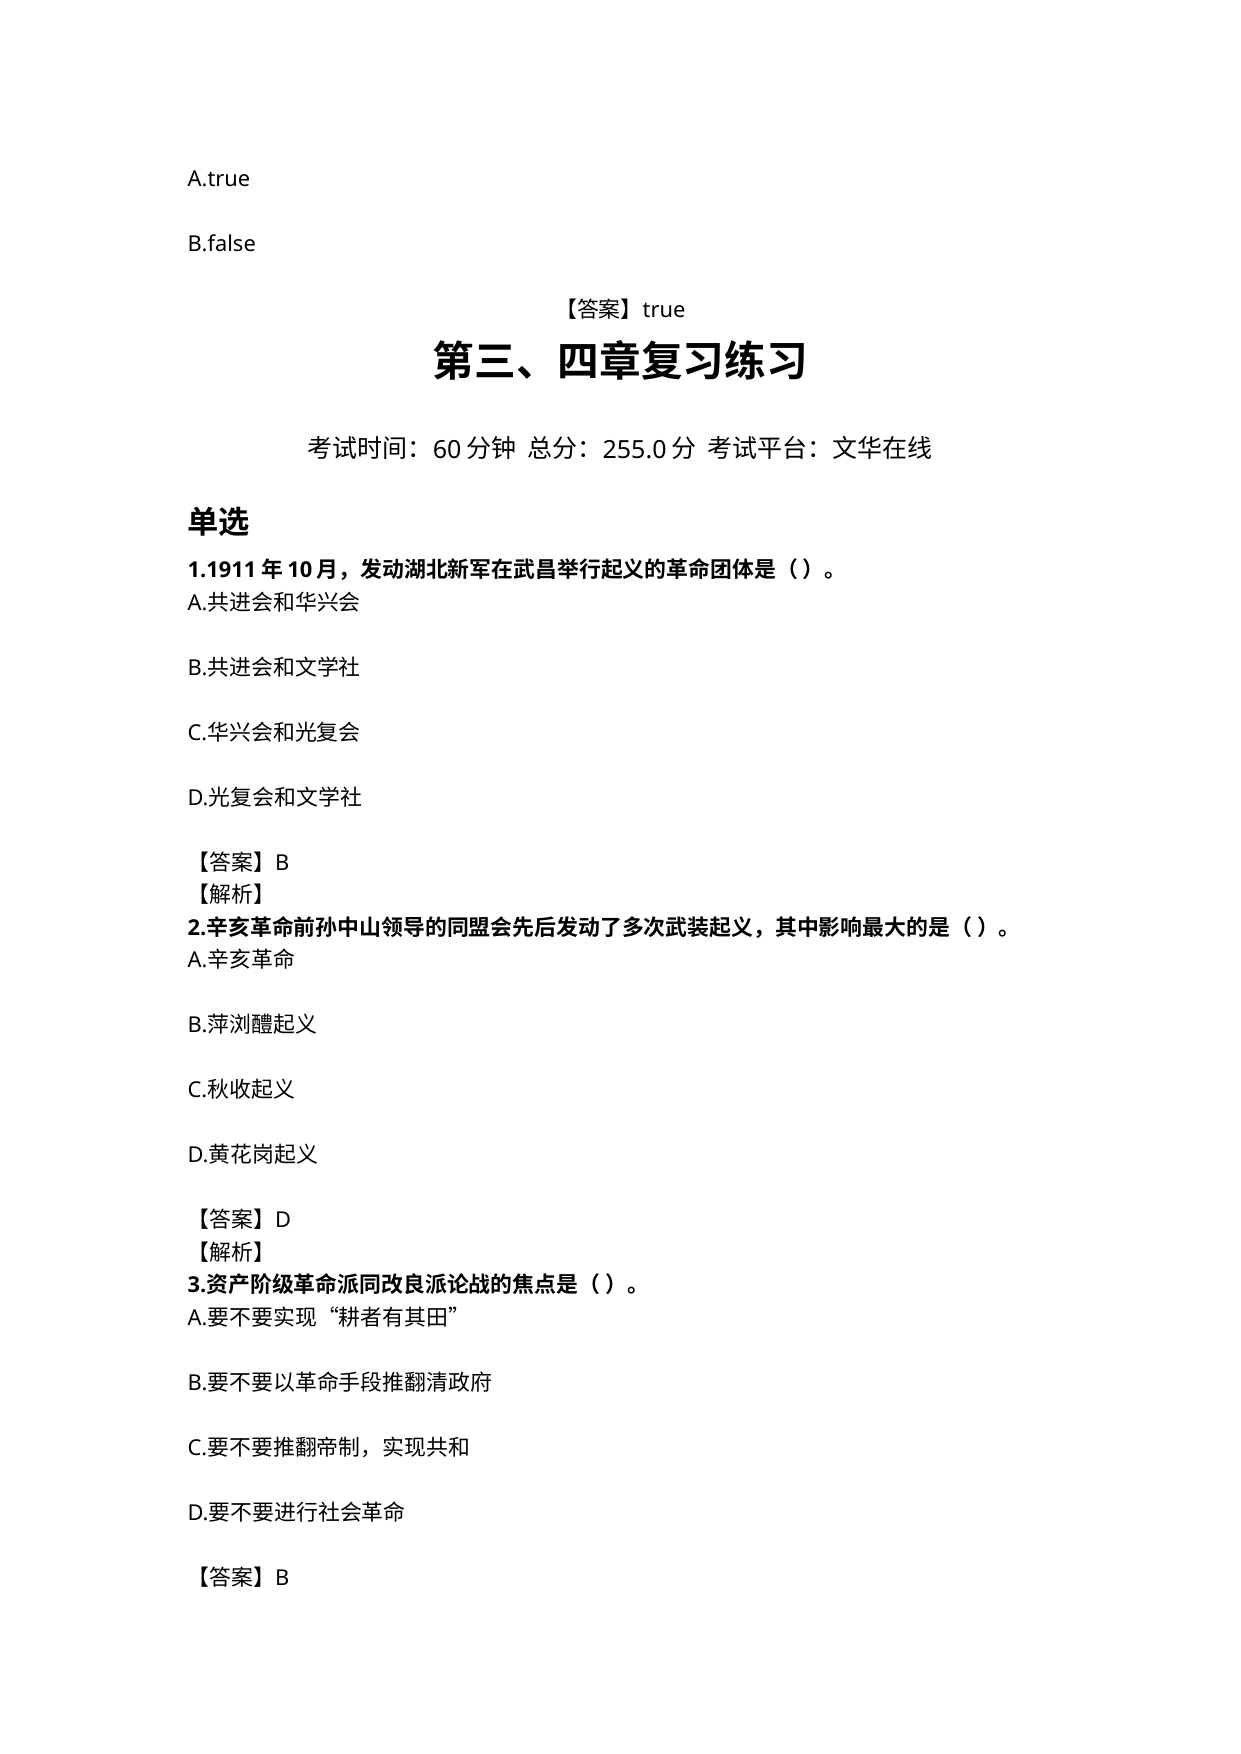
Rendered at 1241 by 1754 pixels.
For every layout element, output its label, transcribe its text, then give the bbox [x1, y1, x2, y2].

text C.要不要推翻帝制，实现共和 [187, 1397, 1053, 1462]
text A.共进会和华兴会 [187, 584, 1053, 617]
text 3.资产阶级革命派同改良派论战的焦点是（ ）。 [187, 1267, 1053, 1299]
text A.要不要实现“耕者有其田” [187, 1299, 1053, 1332]
text 【答案】true 第三、四章复习练习 考试时间：60分钟 总分：255.0分 考试平台：文华在线 [187, 259, 1053, 487]
text 【答案】B 【解析】 [187, 1527, 1053, 1592]
text 【答案】B 【解析】 [187, 812, 1053, 909]
text D.光复会和文学社 [187, 747, 1053, 812]
text 单选 [187, 487, 1053, 552]
text 【答案】D 【解析】 [187, 1169, 1053, 1267]
text D.要不要进行社会革命 [187, 1462, 1053, 1527]
text A.true [187, 162, 1053, 194]
text A.辛亥革命 [187, 942, 1053, 974]
text B.要不要以革命手段推翻清政府 [187, 1332, 1053, 1397]
text B.false [187, 194, 1053, 259]
text B.共进会和文学社 [187, 617, 1053, 682]
text 1.1911年10月，发动湖北新军在武昌举行起义的革命团体是（ ）。 [187, 552, 1053, 584]
text B.萍浏醴起义 [187, 974, 1053, 1039]
text 2.辛亥革命前孙中山领导的同盟会先后发动了多次武装起义，其中影响最大的是（ ）。 [187, 909, 1053, 942]
text C.华兴会和光复会 [187, 682, 1053, 747]
text D.黄花岗起义 [187, 1104, 1053, 1169]
text C.秋收起义 [187, 1039, 1053, 1104]
